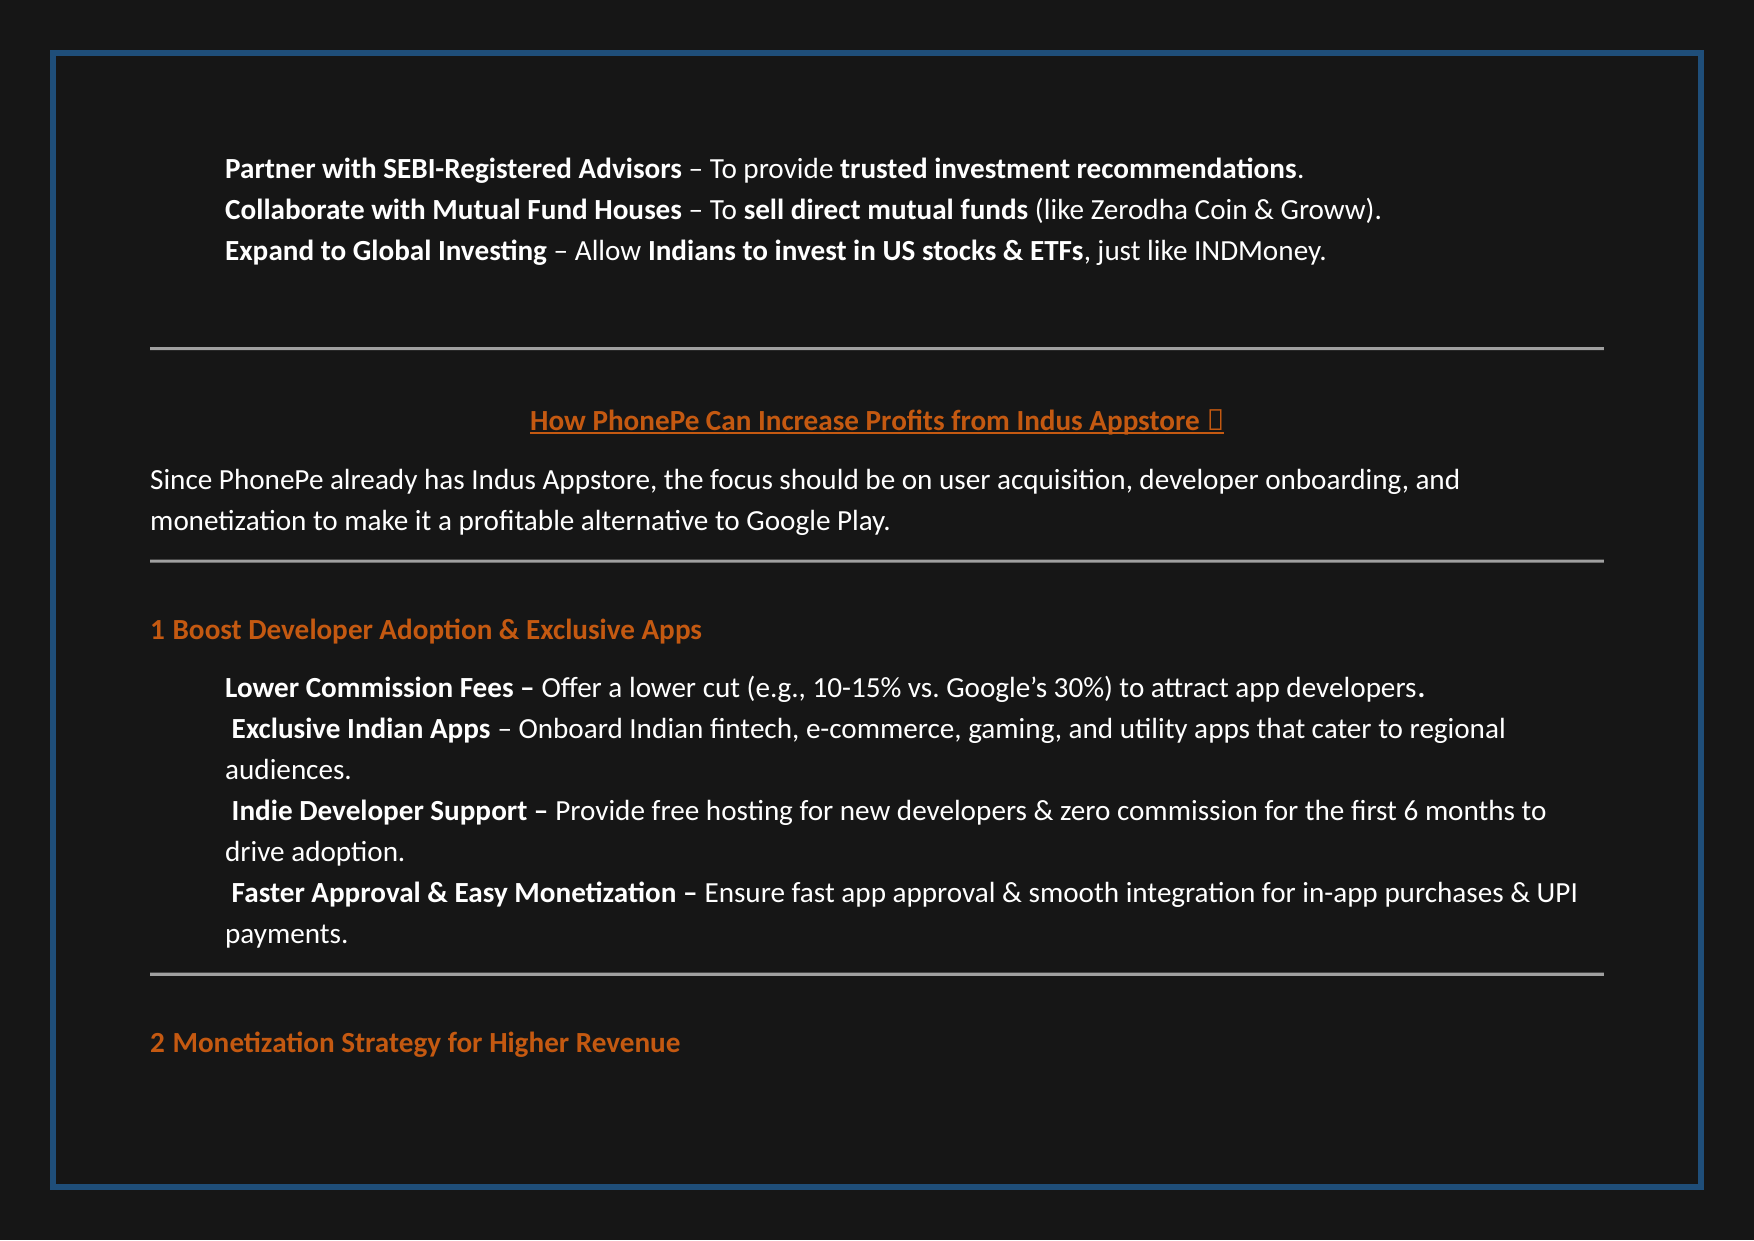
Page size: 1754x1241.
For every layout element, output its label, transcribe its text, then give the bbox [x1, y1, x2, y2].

text Partner with SEBI-Registered Advisors – To provide trusted investment recommendations. Collaborate with Mutual Fund Houses – To sell direct mutual funds (like Zerodha Coin & Groww). Expand to Global Investing – Allow Indians to invest in US stocks & ETFs, just like INDMoney. [225, 150, 1604, 267]
text How PhonePe Can Increase Profits from Indus Appstore 📱 [150, 399, 1604, 438]
text 1️ Boost Developer Adoption & Exclusive Apps [150, 611, 1604, 647]
text Lower Commission Fees – Offer a lower cut (e.g., 10-15% vs. Google’s 30%) to attract app developers. Exclusive Indian Apps – Onboard Indian fintech, e-commerce, gaming, and utility apps that cater to regional audiences. Indie Developer Support – Provide free hosting for new developers & zero commission for the first 6 months to drive adoption. Faster Approval & Easy Monetization – Ensure fast app approval & smooth integration for in-app purchases & UPI payments. [225, 669, 1604, 951]
text Since PhonePe already has Indus Appstore, the focus should be on user acquisition, developer onboarding, and monetization to make it a profitable alternative to Google Play. [150, 461, 1604, 538]
text 2️ Monetization Strategy for Higher Revenue [150, 1024, 1604, 1060]
